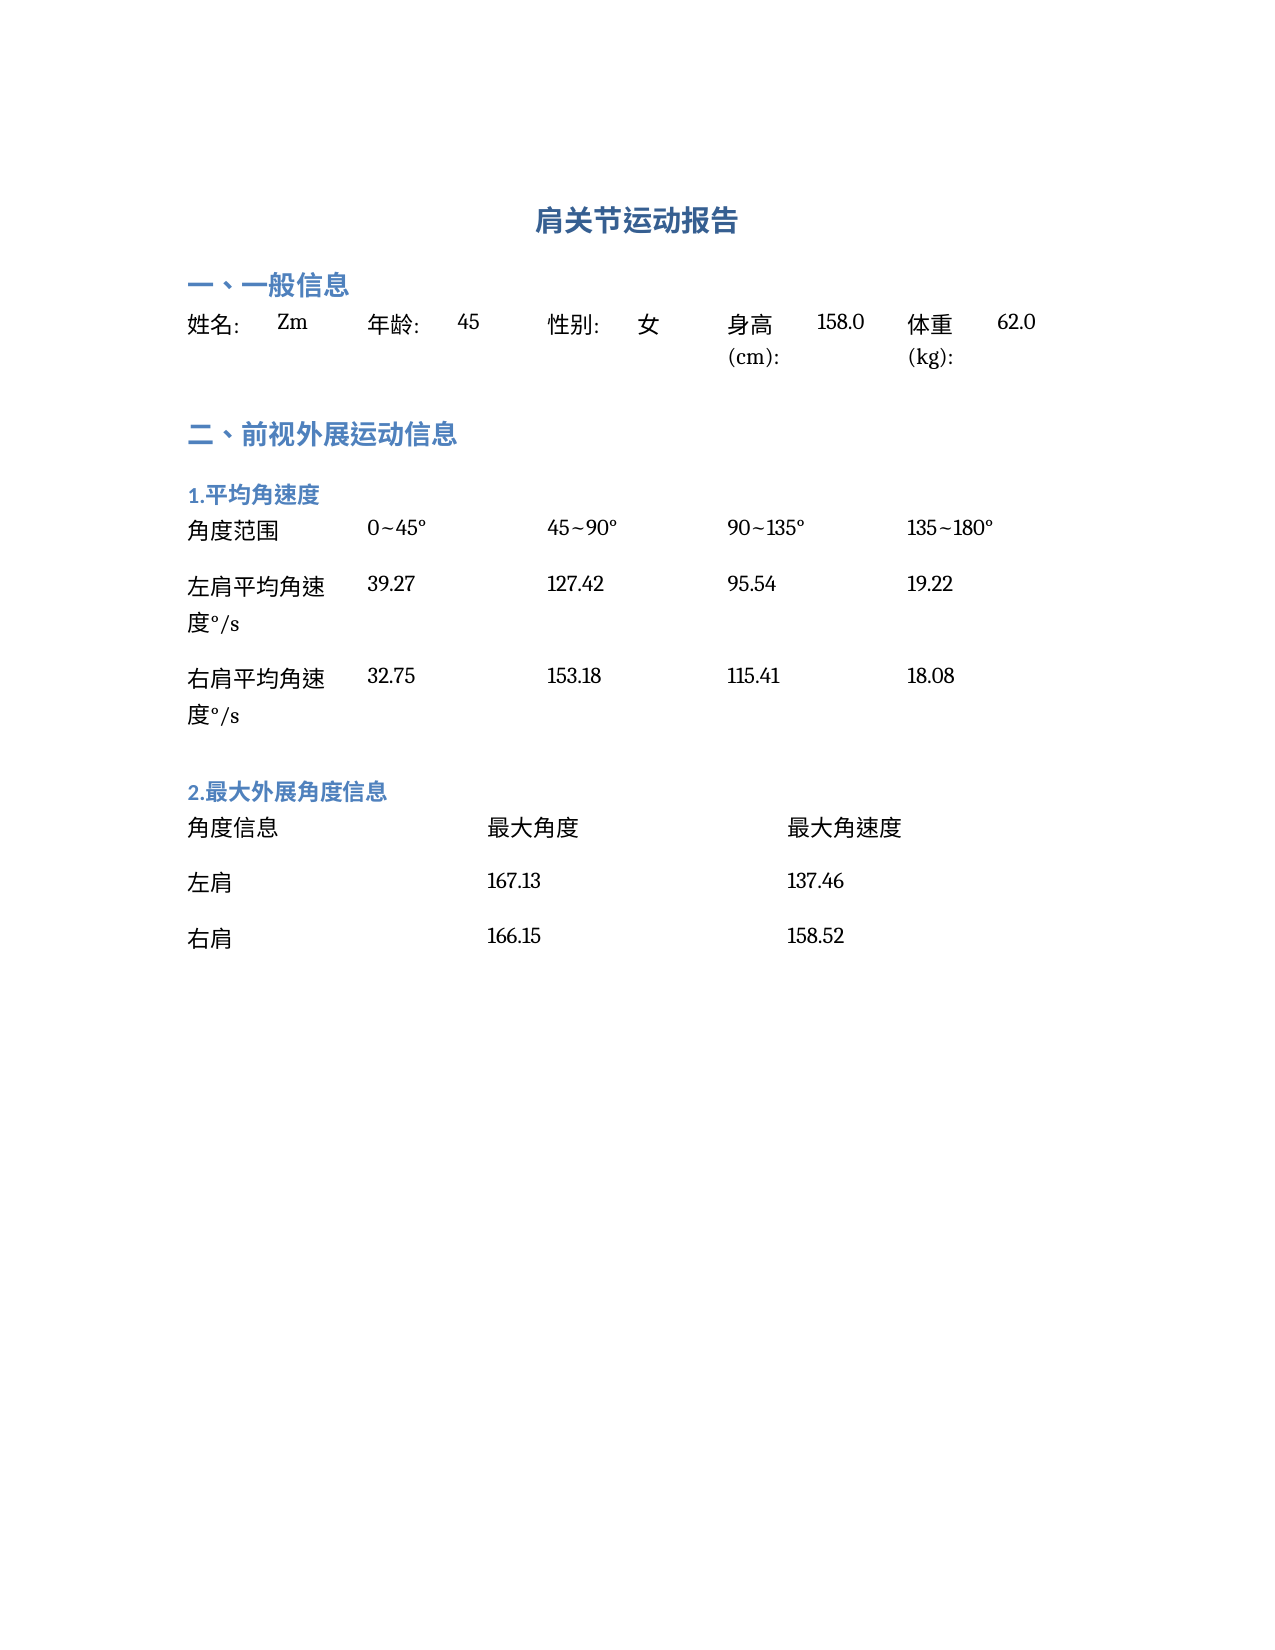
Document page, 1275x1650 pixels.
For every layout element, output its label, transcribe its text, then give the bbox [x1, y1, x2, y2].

table_header 姓名: [176, 309, 266, 395]
table_cell 32.75 [356, 663, 536, 755]
table_header 0~45° [356, 515, 536, 571]
table_cell 左肩 [176, 868, 476, 923]
subtitle 一、一般信息 [187, 266, 1087, 303]
table_cell 127.42 [536, 571, 716, 663]
table_header 角度信息 [176, 811, 476, 867]
table_header 性别: [536, 309, 626, 395]
subtitle 2.最大外展角度信息 [187, 776, 1087, 807]
table_header 90~135° [716, 515, 896, 571]
table_header 角度范围 [176, 515, 356, 571]
table_cell 158.52 [776, 923, 1076, 979]
table_header 身高(cm): [716, 309, 806, 395]
table_cell 137.46 [776, 868, 1076, 923]
table_header 158.0 [806, 309, 896, 395]
table_header 62.0 [986, 309, 1076, 395]
table_cell 18.08 [896, 663, 1076, 755]
subtitle 二、前视外展运动信息 [187, 416, 1087, 453]
table_header 体重(kg): [896, 309, 986, 395]
table_cell 115.41 [716, 663, 896, 755]
table_header 最大角度 [476, 811, 776, 867]
table_cell 166.15 [476, 923, 776, 979]
table_cell 左肩平均角速度°/s [176, 571, 356, 663]
table_cell 右肩平均角速度°/s [176, 663, 356, 755]
table_cell 39.27 [356, 571, 536, 663]
subtitle 肩关节运动报告 [187, 200, 1087, 240]
table_header 135~180° [896, 515, 1076, 571]
subtitle 1.平均角速度 [187, 479, 1087, 510]
table_cell 95.54 [716, 571, 896, 663]
table_cell 19.22 [896, 571, 1076, 663]
table_cell 167.13 [476, 868, 776, 923]
table_header 45 [446, 309, 536, 395]
table_header 年龄: [356, 309, 446, 395]
table_cell 右肩 [176, 923, 476, 979]
table_header 女 [626, 309, 716, 395]
table_header 最大角速度 [776, 811, 1076, 867]
table_cell 153.18 [536, 663, 716, 755]
table_header 45~90° [536, 515, 716, 571]
table_header Zm [266, 309, 356, 395]
